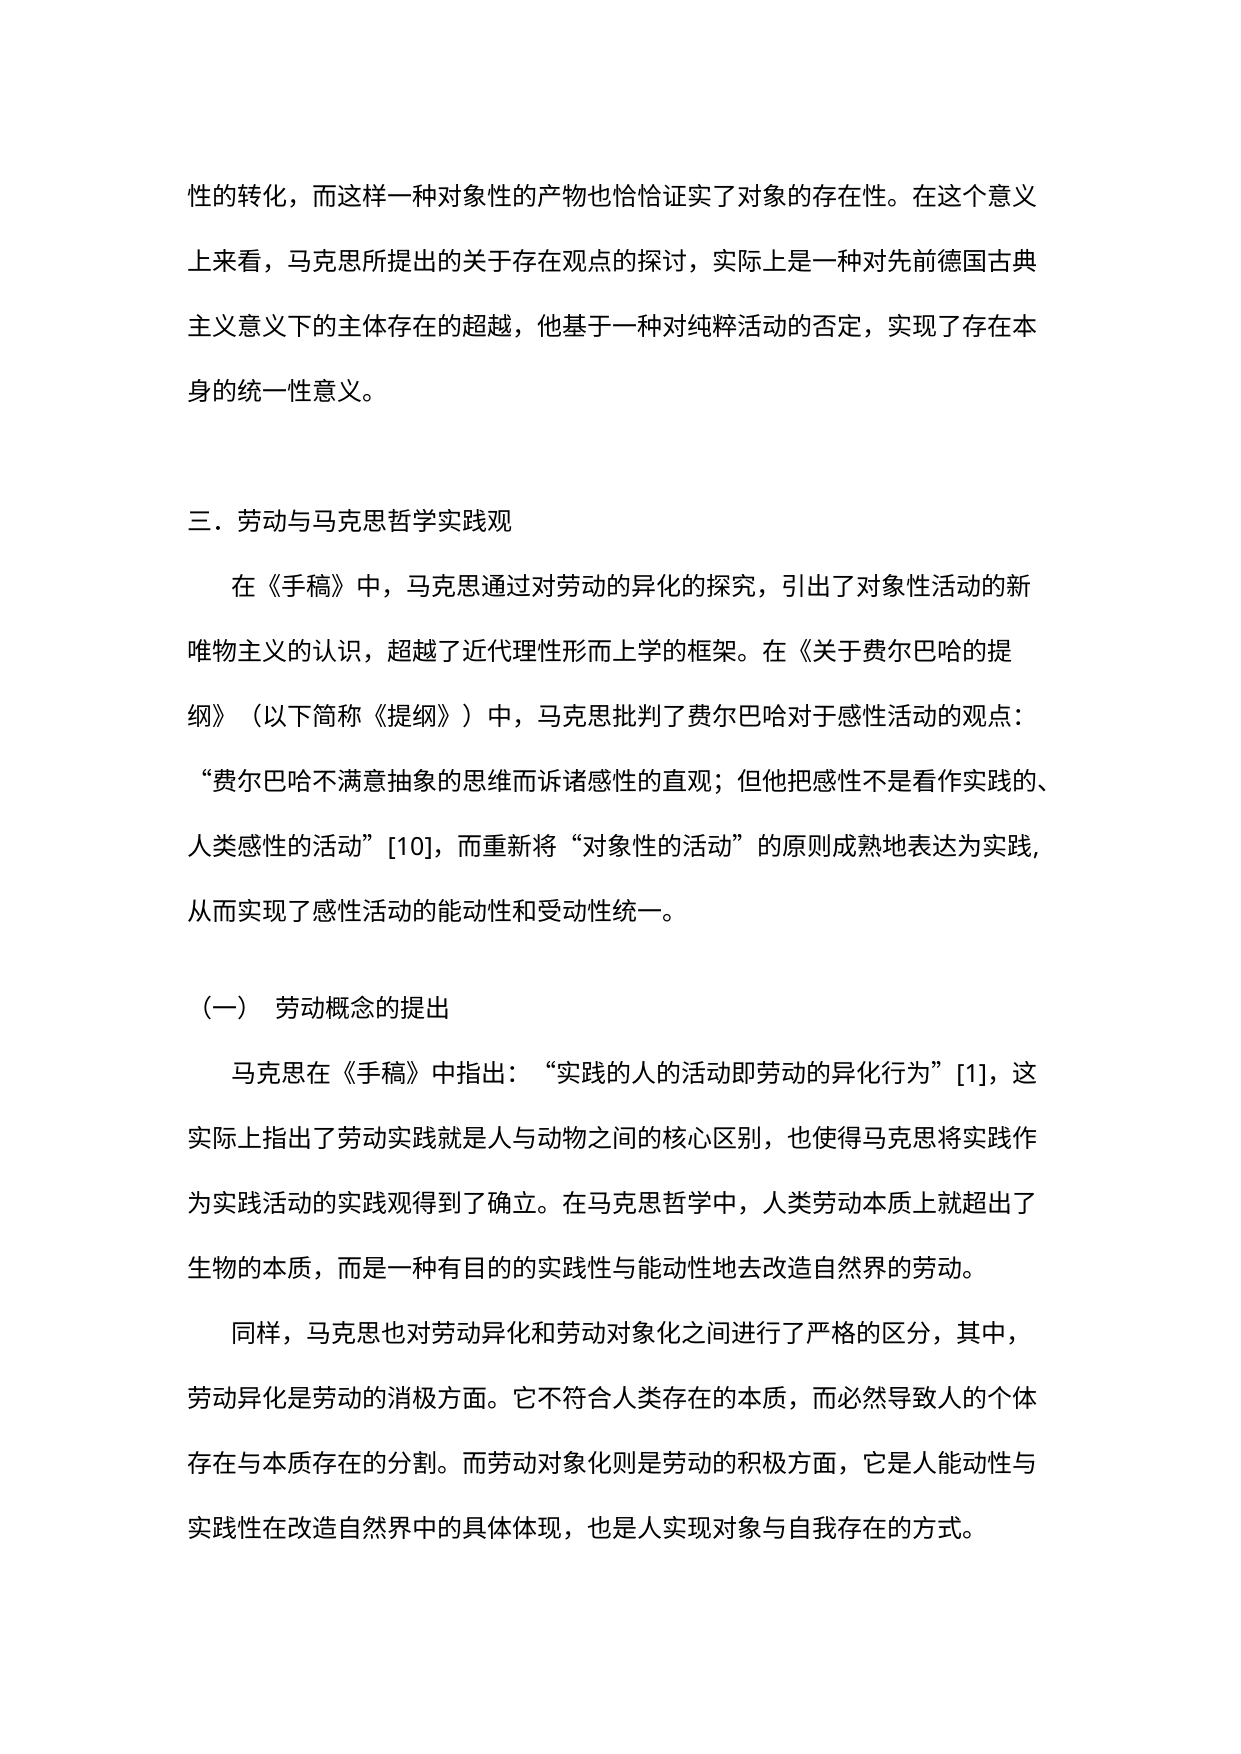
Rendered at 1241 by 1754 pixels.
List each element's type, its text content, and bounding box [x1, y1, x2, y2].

text 在《手稿》中，马克思通过对劳动的异化的探究，引出了对象性活动的新唯物主义的认识，超越了近代理性形而上学的框架。在《关于费尔巴哈的提纲》（以下简称《提纲》）中，马克思批判了费尔巴哈对于感性活动的观点：“费尔巴哈不满意抽象的思维而诉诸感性的直观；但他把感性不是看作实践的、人类感性的活动”[10]，而重新将“对象性的活动”的原则成熟地表达为实践,从而实现了感性活动的能动性和受动性统一。 [187, 552, 1053, 942]
text 同样，马克思也对劳动异化和劳动对象化之间进行了严格的区分，其中，劳动异化是劳动的消极方面。它不符合人类存在的本质，而必然导致人的个体存在与本质存在的分割。而劳动对象化则是劳动的积极方面，它是人能动性与实践性在改造自然界中的具体体现，也是人实现对象与自我存在的方式。 [187, 1299, 1053, 1559]
list 劳动概念的提出 [187, 974, 1053, 1039]
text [187, 162, 1053, 422]
text 马克思在《手稿》中指出：“实践的人的活动即劳动的异化行为”[1]，这实际上指出了劳动实践就是人与动物之间的核心区别，也使得马克思将实践作为实践活动的实践观得到了确立。在马克思哲学中，人类劳动本质上就超出了生物的本质，而是一种有目的的实践性与能动性地去改造自然界的劳动。 [187, 1039, 1053, 1299]
text 三．劳动与马克思哲学实践观 [187, 487, 1053, 552]
